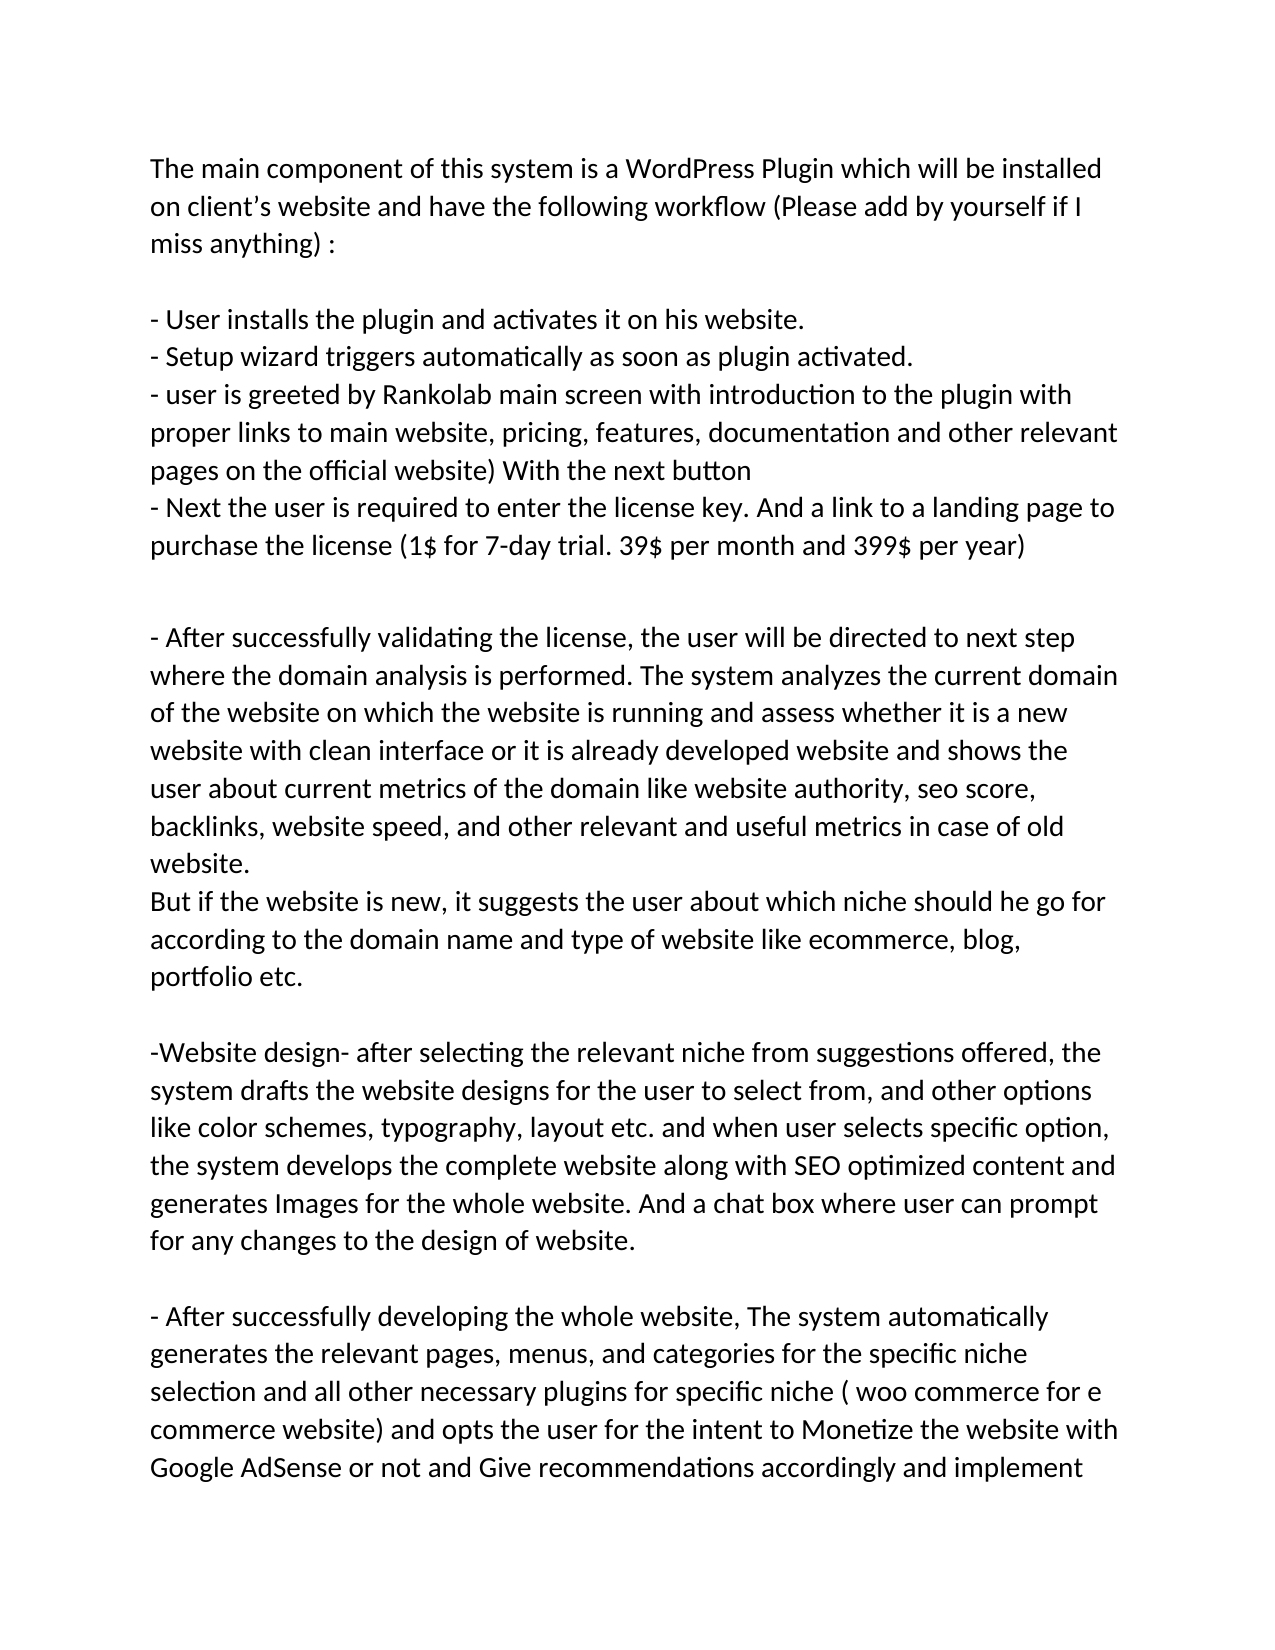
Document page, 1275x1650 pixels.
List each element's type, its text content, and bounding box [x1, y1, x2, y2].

text The main component of this system is a WordPress Plugin which will be installed on client’s website and have the following workflow (Please add by yourself if I miss anything) : - User installs the plugin and activates it on his website. - Setup wizard triggers automatically as soon as plugin activated. - user is greeted by Rankolab main screen with introduction to the plugin with proper links to main website, pricing, features, documentation and other relevant pages on the official website) With the next button - Next the user is required to enter the license key. And a link to a landing page to purchase the license (1$ for 7-day trial. 39$ per month and 399$ per year) [150, 150, 1125, 563]
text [150, 581, 1125, 1484]
